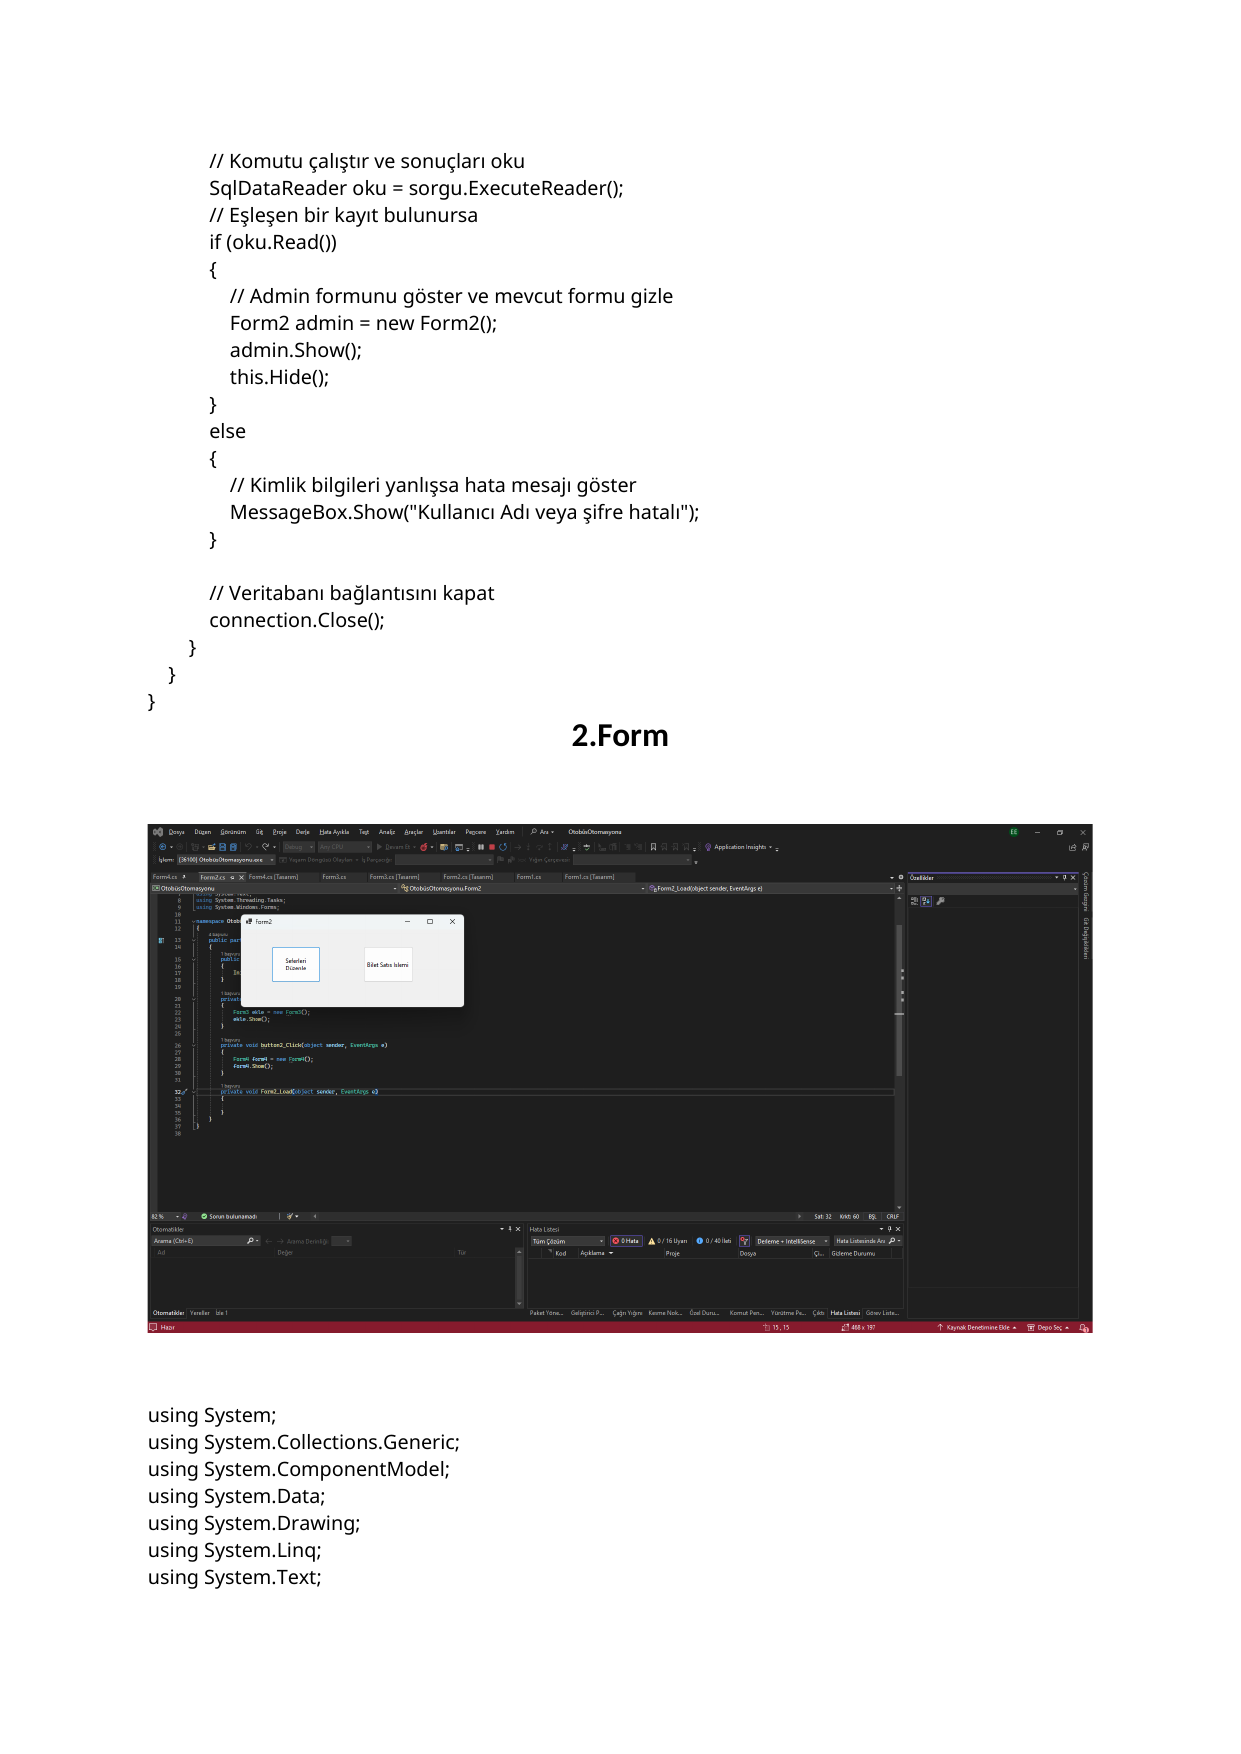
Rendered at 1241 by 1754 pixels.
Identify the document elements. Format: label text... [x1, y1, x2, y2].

text this.Hide(); [148, 363, 1093, 390]
text using System.ComponentModel; [148, 1455, 1093, 1482]
text if (oku.Read()) [148, 228, 1093, 256]
text using System; [148, 1401, 1093, 1428]
text SqlDataReader oku = sorgu.ExecuteReader(); [148, 174, 1093, 202]
text using System.Collections.Generic; [148, 1428, 1093, 1455]
text using System.Data; [148, 1482, 1093, 1509]
text } [148, 687, 1093, 714]
picture [147, 824, 1093, 1333]
text // Kimlik bilgileri yanlışsa hata mesajı göster [148, 471, 1093, 498]
text } [148, 660, 1093, 687]
text // Eşleşen bir kayıt bulunursa [148, 202, 1093, 228]
text MessageBox.Show("Kullanıcı Adı veya şifre hatalı"); [148, 498, 1093, 525]
text { [148, 256, 1093, 282]
text // Veritabanı bağlantısını kapat [148, 579, 1093, 606]
text using System.Drawing; [148, 1509, 1093, 1536]
text } [148, 525, 1093, 552]
text using System.Text; [148, 1563, 1093, 1590]
text 2.Form [148, 714, 1093, 755]
text connection.Close(); [148, 606, 1093, 633]
text Form2 admin = new Form2(); [148, 309, 1093, 336]
text } [148, 633, 1093, 660]
text using System.Linq; [148, 1536, 1093, 1563]
text admin.Show(); [148, 336, 1093, 363]
text { [148, 444, 1093, 471]
text else [148, 417, 1093, 444]
text // Admin formunu göster ve mevcut formu gizle [148, 282, 1093, 309]
text } [148, 390, 1093, 417]
text // Komutu çalıştır ve sonuçları oku [148, 148, 1093, 174]
